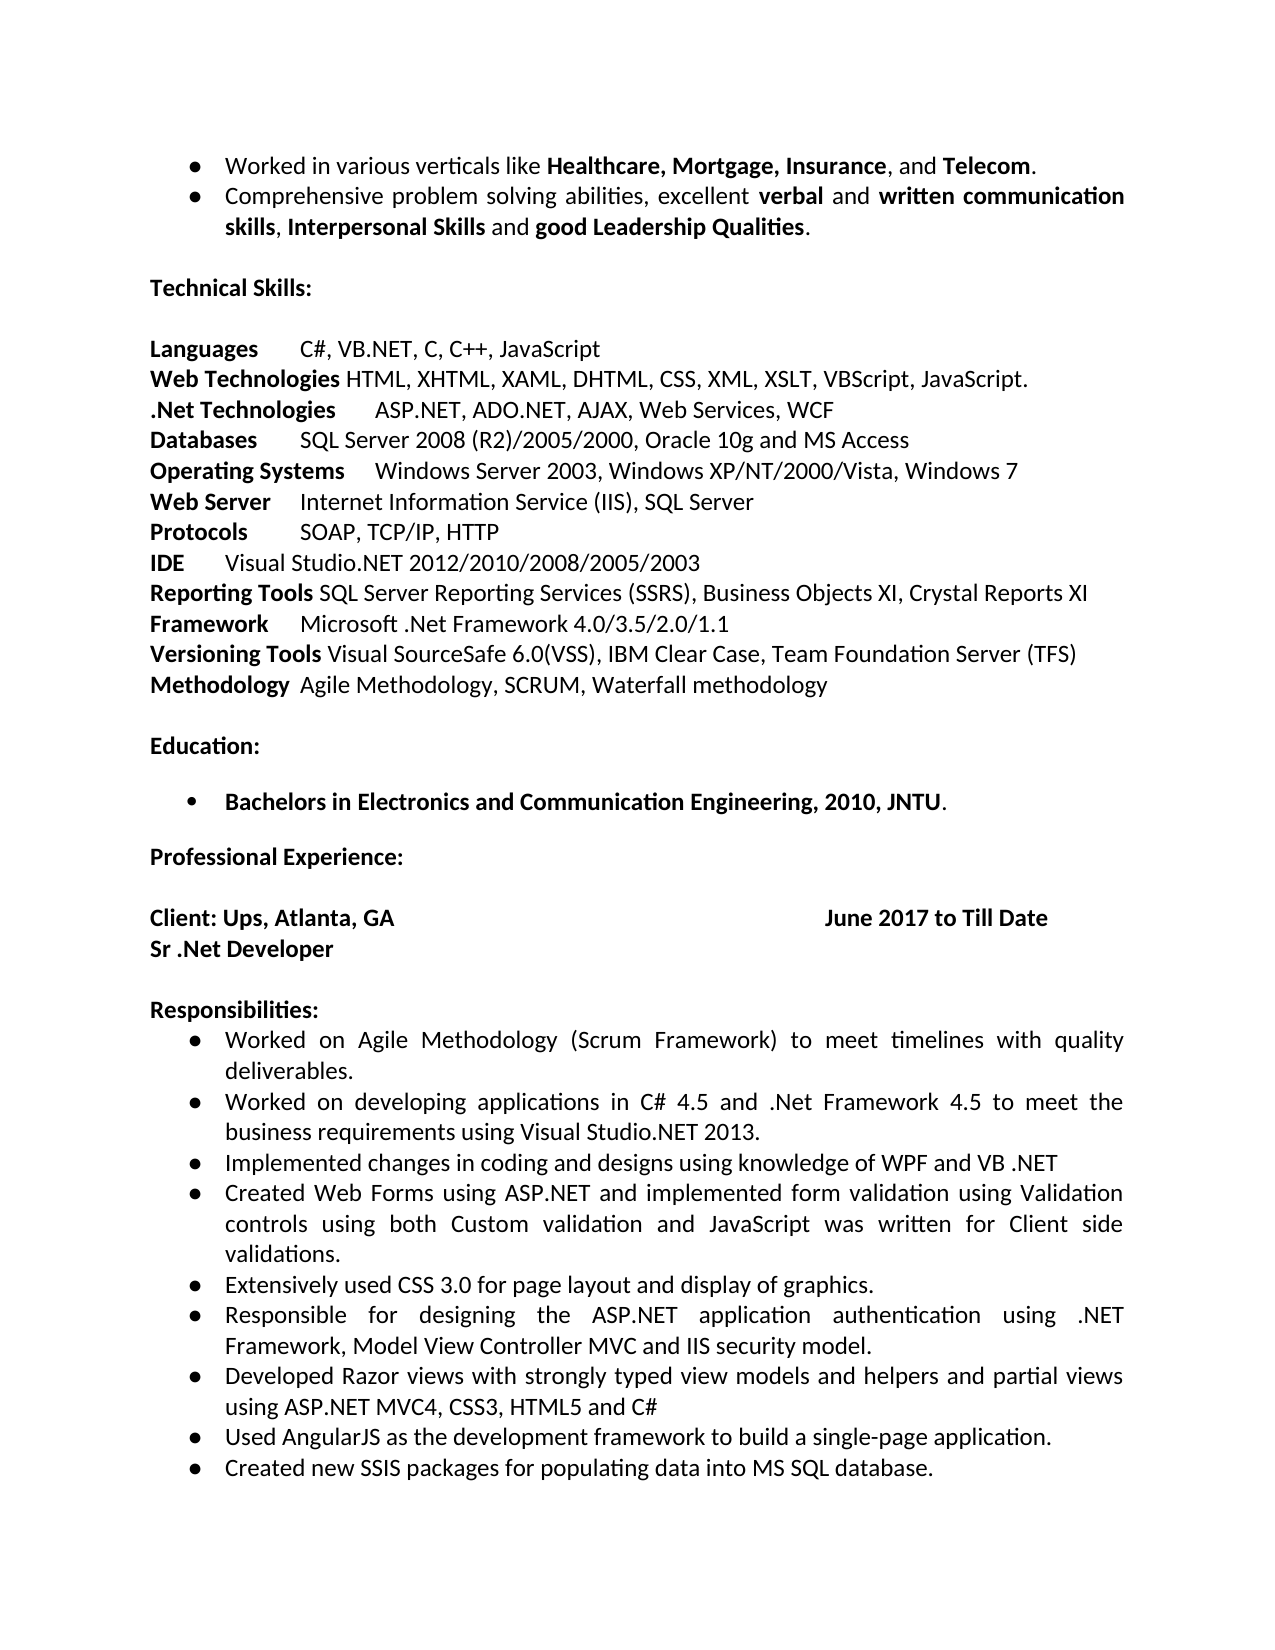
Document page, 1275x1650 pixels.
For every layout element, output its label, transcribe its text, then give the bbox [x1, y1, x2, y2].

text Technical Skills: [150, 272, 1125, 303]
list Bachelors in Electronics and Communication Engineering, 2010, JNTU. [187, 786, 1125, 816]
text Methodology Agile Methodology, SCRUM, Waterfall methodology [150, 669, 1125, 699]
text Operating Systems Windows Server 2003, Windows XP/NT/2000/Vista, Windows 7 [150, 455, 1125, 486]
text Web Technologies HTML, XHTML, XAML, DHTML, CSS, XML, XSLT, VBScript, JavaScript. [150, 364, 1125, 394]
text Versioning Tools Visual SourceSafe 6.0(VSS), IBM Clear Case, Team Foundation Server (TFS) [150, 638, 1125, 669]
text Languages C#, VB.NET, C, C++, JavaScript [150, 333, 1125, 364]
list Extensively used CSS 3.0 for page layout and display of graphics. [187, 1269, 1125, 1299]
text Professional Experience: [150, 842, 1125, 872]
text Databases SQL Server 2008 (R2)/2005/2000, Oracle 10g and MS Access [150, 425, 1125, 455]
list Worked on developing applications in C# 4.5 and .Net Framework 4.5 to meet the business requirements using Visual Studio.NET 2013. [187, 1086, 1125, 1147]
text Protocols SOAP, TCP/IP, HTTP [150, 516, 1125, 547]
text Client: Ups, Atlanta, GA June 2017 to Till Date [150, 903, 1125, 933]
list Comprehensive problem solving abilities, excellent verbal and written communication skills, Interpersonal Skills and good Leadership Qualities. [187, 181, 1125, 242]
text Education: [150, 730, 1125, 760]
list Worked on Agile Methodology (Scrum Framework) to meet timelines with quality deliverables. [187, 1025, 1125, 1086]
text Sr .Net Developer [150, 933, 1125, 964]
list Created new SSIS packages for populating data into MS SQL database. [187, 1452, 1125, 1482]
text Reporting Tools SQL Server Reporting Services (SSRS), Business Objects XI, Crystal Reports XI [150, 577, 1125, 608]
text Framework Microsoft .Net Framework 4.0/3.5/2.0/1.1 [150, 608, 1125, 638]
text Responsibilities: [150, 994, 1125, 1025]
list Worked in various verticals like Healthcare, Mortgage, Insurance, and Telecom. [187, 150, 1125, 181]
list Developed Razor views with strongly typed view models and helpers and partial views using ASP.NET MVC4, CSS3, HTML5 and C# [187, 1360, 1125, 1421]
text Web Server Internet Information Service (IIS), SQL Server [150, 486, 1125, 516]
list Implemented changes in coding and designs using knowledge of WPF and VB .NET [187, 1147, 1125, 1177]
text IDE Visual Studio.NET 2012/2010/2008/2005/2003 [150, 547, 1125, 577]
list Created Web Forms using ASP.NET and implemented form validation using Validation controls using both Custom validation and JavaScript was written for Client side validations. [187, 1177, 1125, 1269]
list Used AngularJS as the development framework to build a single-page application. [187, 1421, 1125, 1452]
text .Net Technologies ASP.NET, ADO.NET, AJAX, Web Services, WCF [150, 394, 1125, 425]
list Responsible for designing the ASP.NET application authentication using .NET Framework, Model View Controller MVC and IIS security model. [187, 1299, 1125, 1360]
